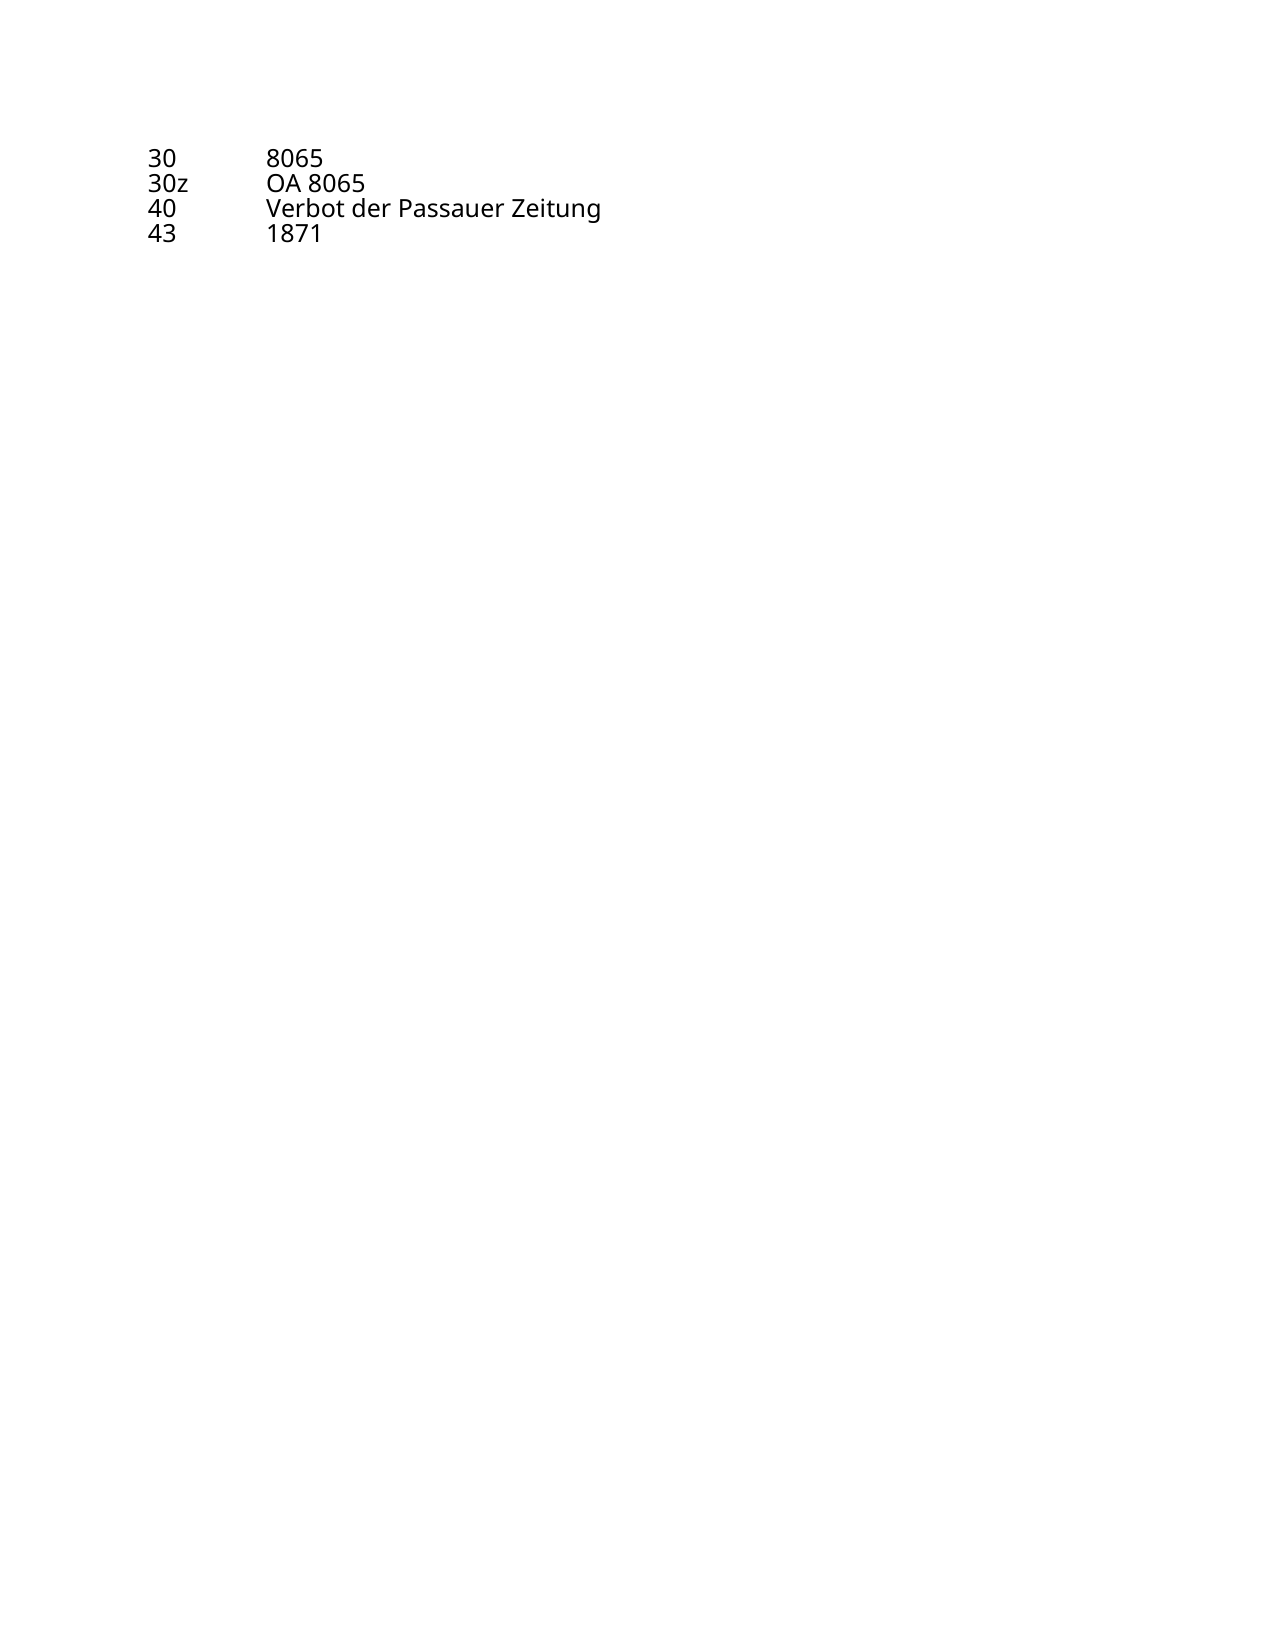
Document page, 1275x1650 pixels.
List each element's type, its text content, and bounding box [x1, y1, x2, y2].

text 40 s[Verbot der t[Passauer Zeitung]t]s [148, 198, 1127, 223]
text 30 8065 [148, 148, 1127, 173]
text 30z OA 8065 [148, 173, 1127, 198]
text 43 1871 [148, 223, 1127, 248]
